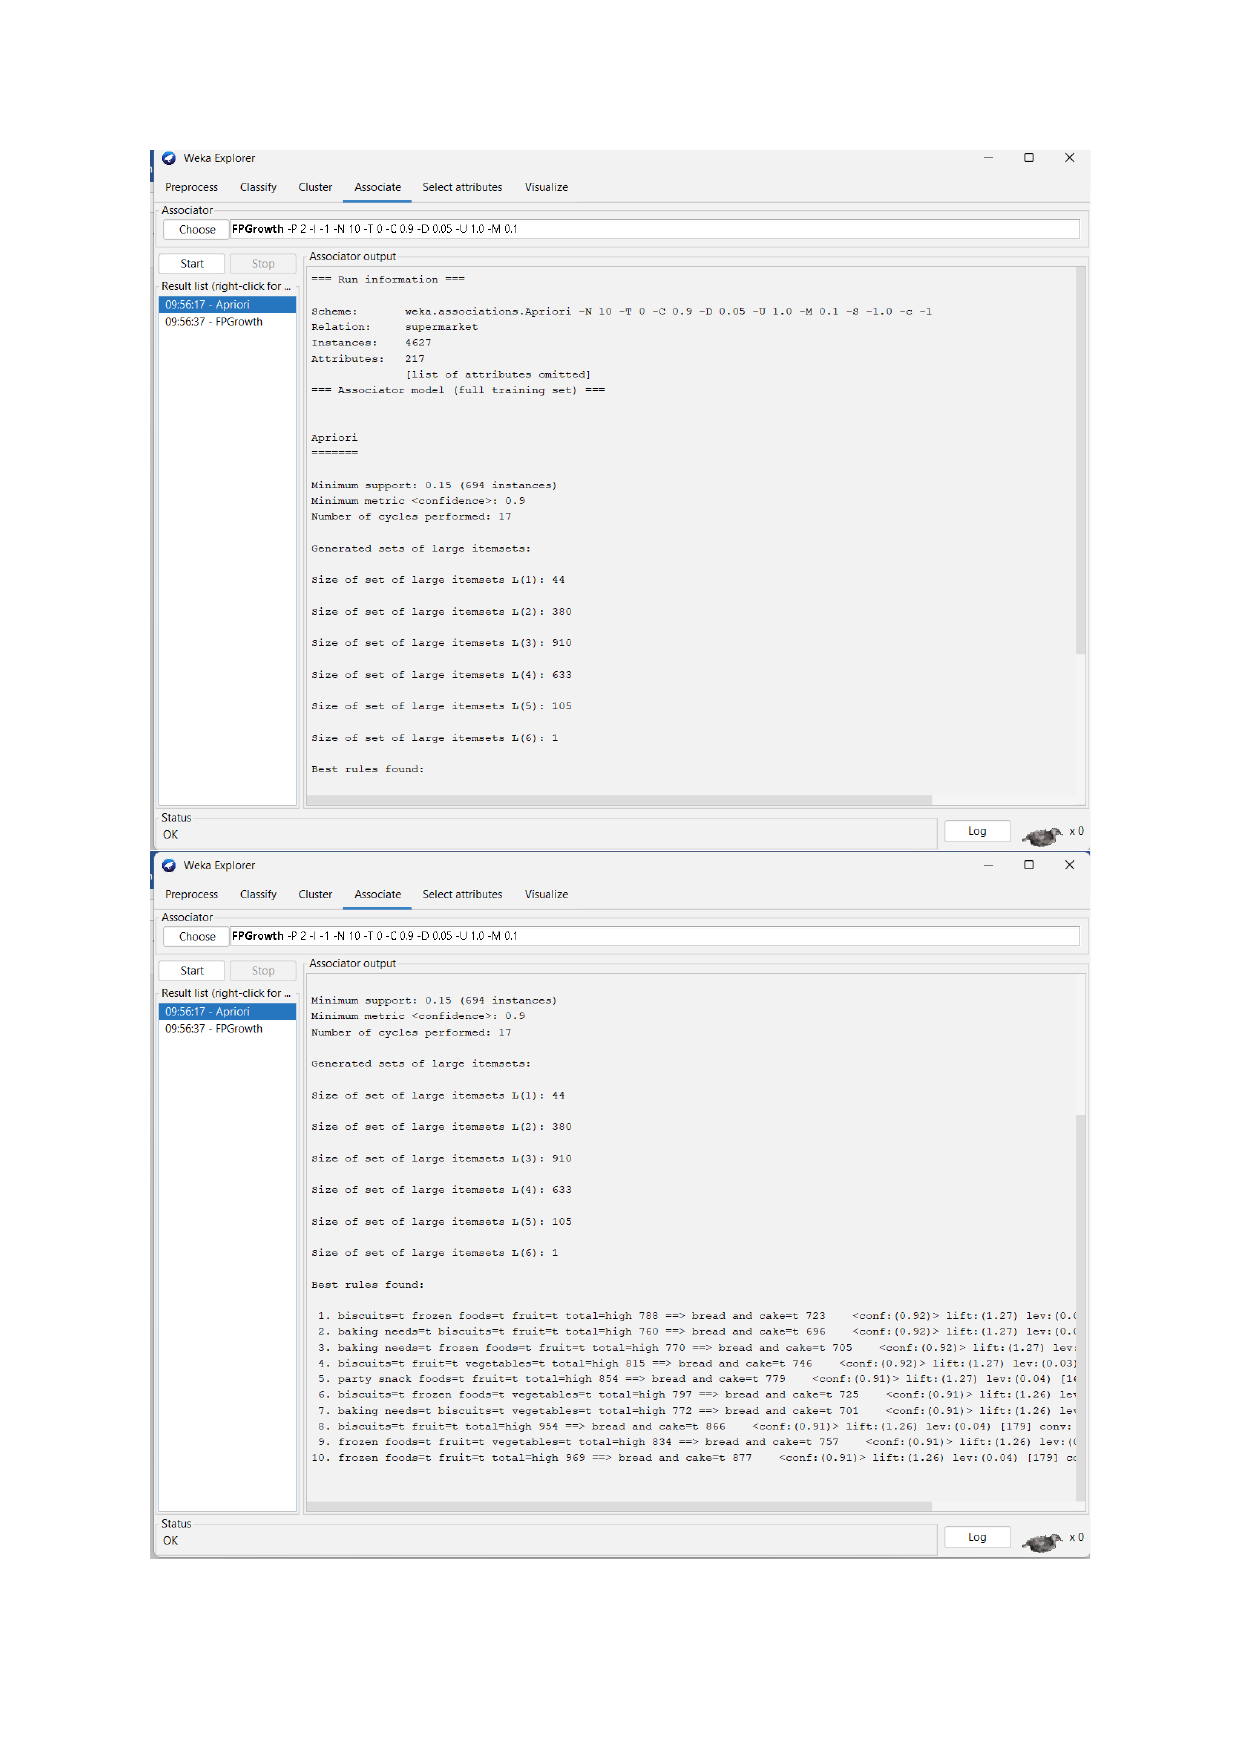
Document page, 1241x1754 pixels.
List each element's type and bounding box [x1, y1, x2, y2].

picture [150, 150, 1091, 850]
picture [150, 851, 1091, 1559]
